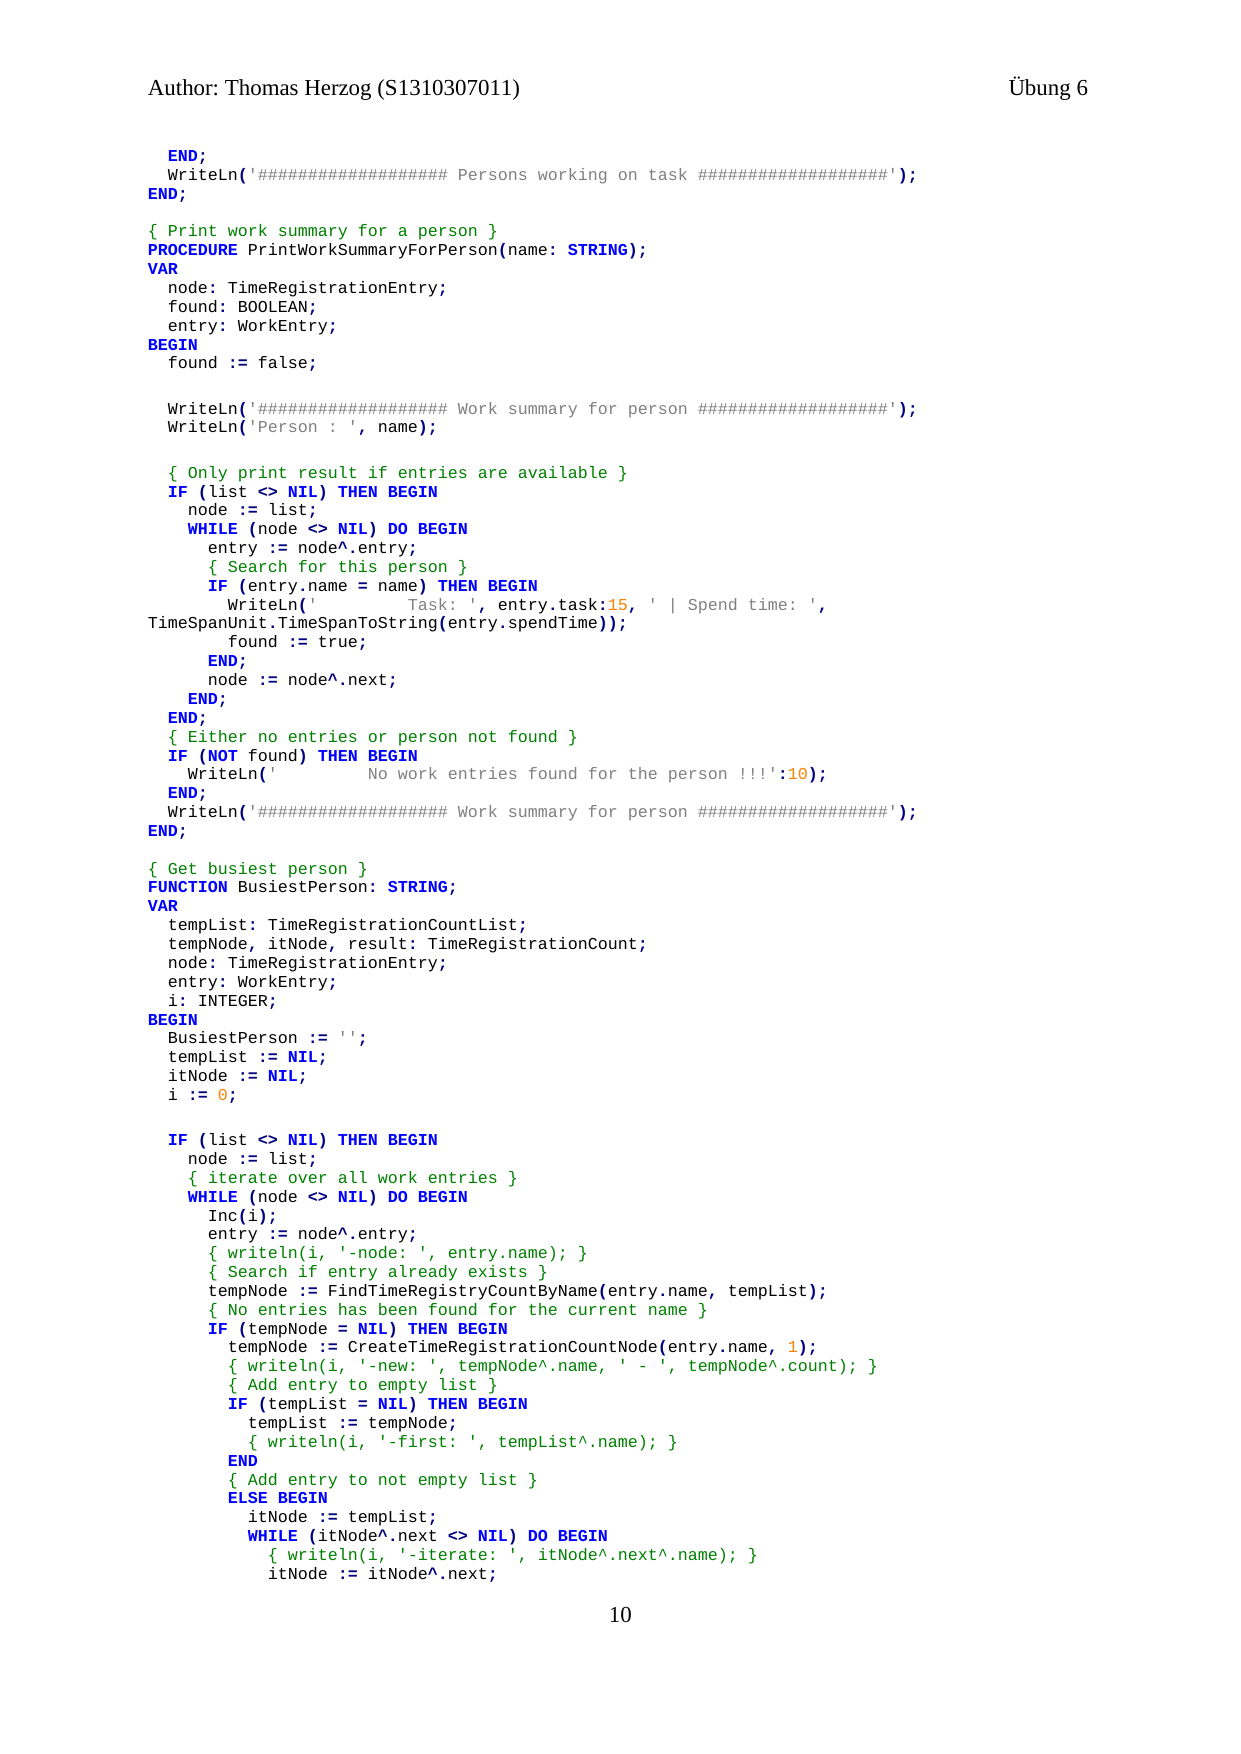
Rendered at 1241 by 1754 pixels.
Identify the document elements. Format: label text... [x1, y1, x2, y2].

text WriteLn('################### Work summary for person ###################'); [148, 804, 1093, 822]
text Inc(i); [148, 1207, 1093, 1226]
text END; [148, 822, 1093, 841]
text IF (NOT found) THEN BEGIN [148, 747, 1093, 766]
text { writeln(i, '-node: ', entry.name); } [148, 1245, 1093, 1264]
text END [148, 1452, 1093, 1471]
text itNode := tempList; [148, 1509, 1093, 1528]
text found := true; [148, 634, 1093, 653]
text { Add entry to not empty list } [148, 1471, 1093, 1490]
text { Add entry to empty list } [148, 1377, 1093, 1396]
text END; [148, 653, 1093, 672]
text node: TimeRegistrationEntry; [148, 954, 1093, 973]
text itNode := itNode^.next; [148, 1565, 1093, 1584]
text IF (list <> NIL) THEN BEGIN [148, 483, 1093, 502]
text tempList: TimeRegistrationCountList; [148, 917, 1093, 936]
text WriteLn(' No work entries found for the person !!!':10); [148, 766, 1093, 785]
text BEGIN [148, 1011, 1093, 1030]
text VAR [148, 261, 1093, 279]
text END; [148, 148, 1093, 166]
text WHILE (itNode^.next <> NIL) DO BEGIN [148, 1528, 1093, 1546]
text entry: WorkEntry; [148, 317, 1093, 336]
text entry := node^.entry; [148, 540, 1093, 558]
text entry := node^.entry; [148, 1226, 1093, 1245]
text tempNode, itNode, result: TimeRegistrationCount; [148, 936, 1093, 954]
text tempNode := CreateTimeRegistrationCountNode(entry.name, 1); [148, 1339, 1093, 1358]
text found: BOOLEAN; [148, 298, 1093, 317]
text itNode := NIL; [148, 1068, 1093, 1086]
text END; [148, 185, 1093, 204]
text { Search for this person } [148, 558, 1093, 577]
text WriteLn('Person : ', name); [148, 419, 1093, 438]
text END; [148, 691, 1093, 709]
text IF (tempList = NIL) THEN BEGIN [148, 1396, 1093, 1414]
text IF (tempNode = NIL) THEN BEGIN [148, 1320, 1093, 1339]
text tempNode := FindTimeRegistryCountByName(entry.name, tempList); [148, 1282, 1093, 1301]
text tempList := tempNode; [148, 1414, 1093, 1433]
text BEGIN [148, 336, 1093, 355]
text node: TimeRegistrationEntry; [148, 279, 1093, 298]
text { Get busiest person } [148, 860, 1093, 879]
text { iterate over all work entries } [148, 1169, 1093, 1188]
text { writeln(i, '-new: ', tempNode^.name, ' - ', tempNode^.count); } [148, 1358, 1093, 1377]
text entry: WorkEntry; [148, 973, 1093, 992]
text i := 0; [148, 1086, 1093, 1105]
text node := node^.next; [148, 672, 1093, 691]
text node := list; [148, 1151, 1093, 1169]
text WHILE (node <> NIL) DO BEGIN [148, 1188, 1093, 1207]
text { writeln(i, '-first: ', tempList^.name); } [148, 1433, 1093, 1452]
text { Search if entry already exists } [148, 1264, 1093, 1282]
text IF (entry.name = name) THEN BEGIN [148, 577, 1093, 596]
text IF (list <> NIL) THEN BEGIN [148, 1132, 1093, 1151]
text tempList := NIL; [148, 1049, 1093, 1068]
text WriteLn('################### Persons working on task ###################'); [148, 166, 1093, 185]
text BusiestPerson := ''; [148, 1030, 1093, 1049]
text { writeln(i, '-iterate: ', itNode^.next^.name); } [148, 1546, 1093, 1565]
text WriteLn(' Task: ', entry.task:15, ' | Spend time: ', TimeSpanUnit.TimeSpanToString(entry.spendTime)); [148, 596, 1093, 634]
text END; [148, 709, 1093, 728]
text PROCEDURE PrintWorkSummaryForPerson(name: STRING); [148, 242, 1093, 261]
text VAR [148, 898, 1093, 917]
text ELSE BEGIN [148, 1490, 1093, 1509]
text WHILE (node <> NIL) DO BEGIN [148, 521, 1093, 540]
text found := false; [148, 355, 1093, 374]
text { Either no entries or person not found } [148, 728, 1093, 747]
text { Print work summary for a person } [148, 223, 1093, 242]
text { Only print result if entries are available } [148, 464, 1093, 483]
text node := list; [148, 502, 1093, 521]
text i: INTEGER; [148, 992, 1093, 1011]
text WriteLn('################### Work summary for person ###################'); [148, 400, 1093, 419]
text END; [148, 785, 1093, 804]
text { No entries has been found for the current name } [148, 1301, 1093, 1320]
text FUNCTION BusiestPerson: STRING; [148, 879, 1093, 898]
